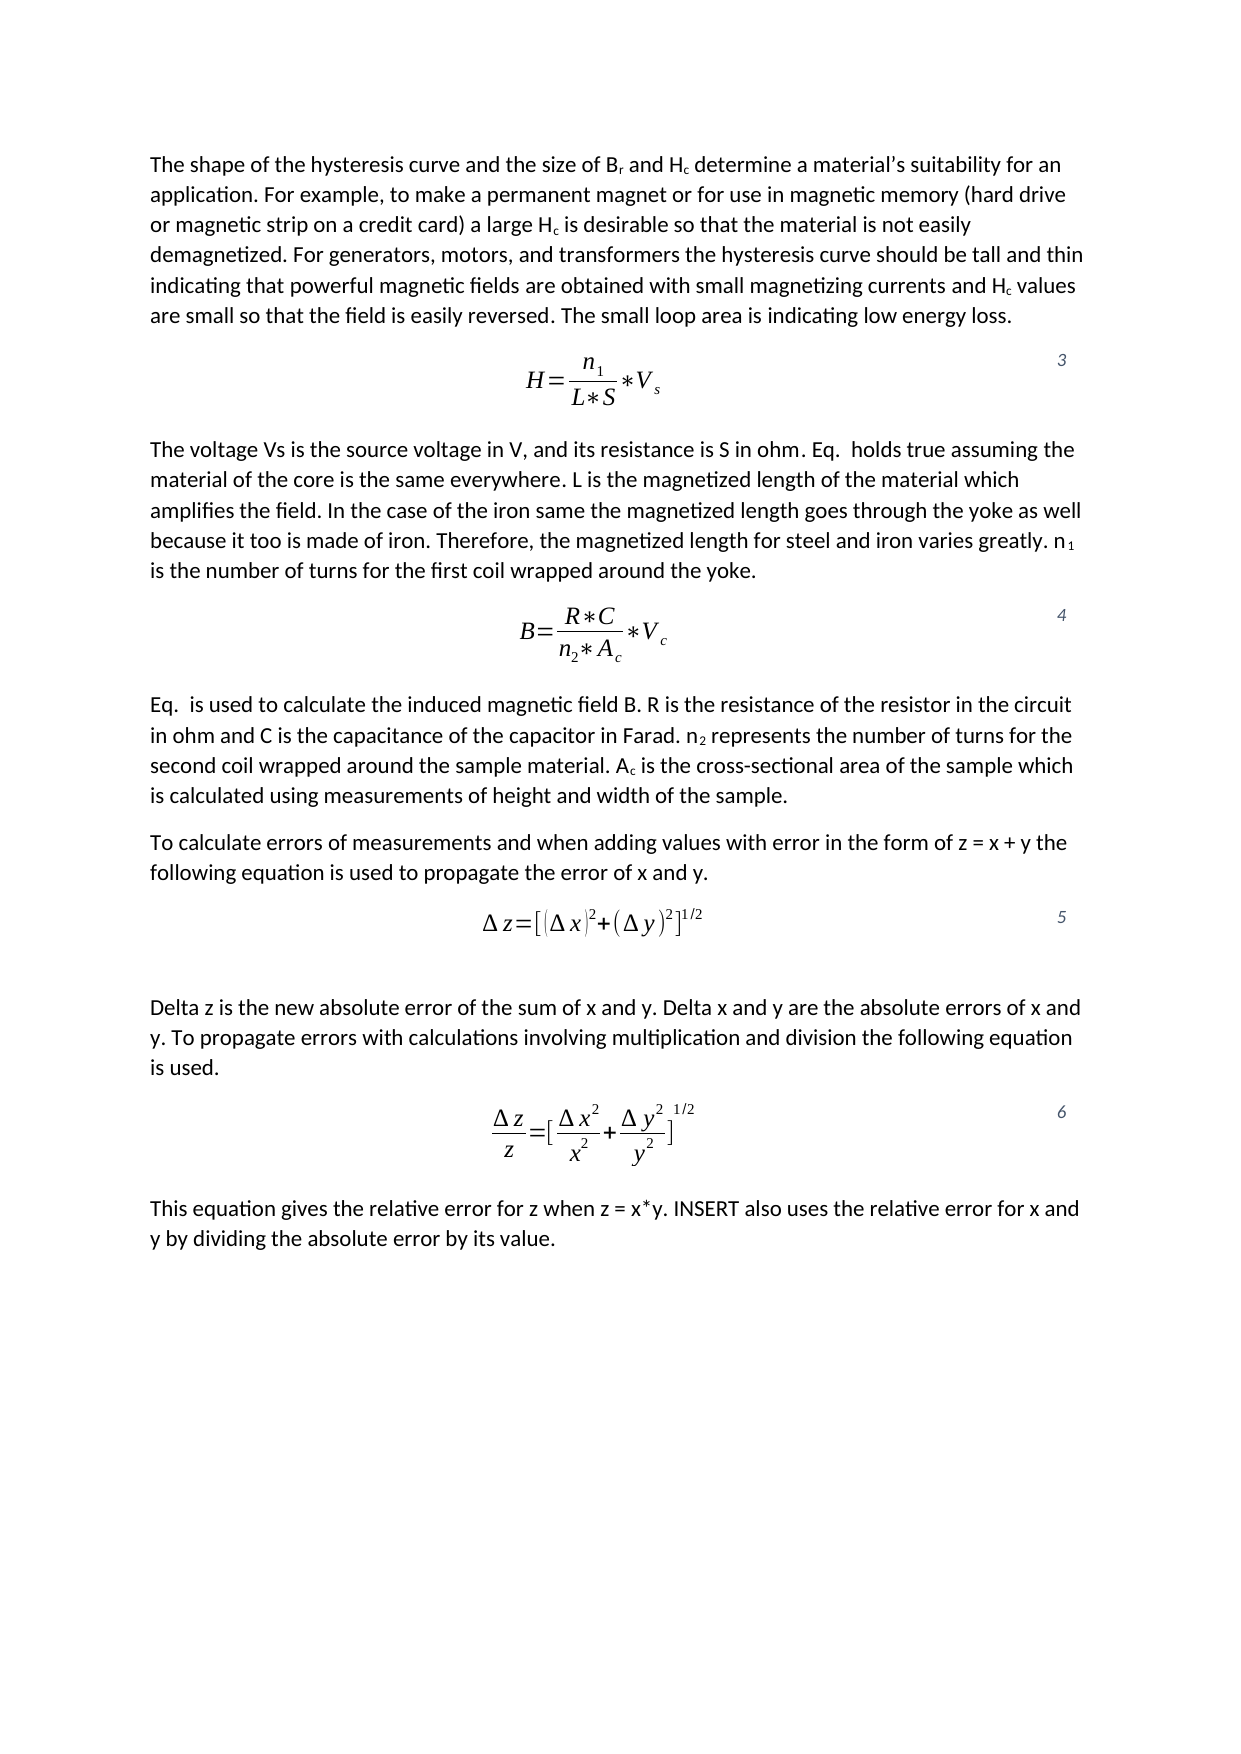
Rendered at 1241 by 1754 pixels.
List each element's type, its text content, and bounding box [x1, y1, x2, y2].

text The shape of the hysteresis curve and the size of Br and Hc determine a material’s suitability for an application. For example, to make a permanent magnet or for use in magnetic memory (hard drive or magnetic strip on a credit card) a large Hc is desirable so that the material is not easily demagnetized. For generators, motors, and transformers the hysteresis curve should be tall and thin indicating that powerful magnetic fields are obtained with small magnetizing currents and Hc values are small so that the field is easily reversed. The small loop area is indicating low energy loss. [150, 150, 1090, 329]
text To calculate errors of measurements and when adding values with error in the form of z = x + y the following equation is used to propagate the error of x and y. [150, 828, 1090, 886]
table_header 5 [1035, 905, 1089, 993]
table_header 6 [1035, 1100, 1089, 1194]
table_header [150, 905, 1035, 993]
table_header [150, 348, 1035, 435]
text Delta z is the new absolute error of the sum of x and y. Delta x and y are the absolute errors of x and y. To propagate errors with calculations involving multiplication and division the following equation is used. [150, 993, 1090, 1081]
table_header [150, 603, 1035, 691]
text Eq. 4 is used to calculate the induced magnetic field B. R is the resistance of the resistor in the circuit in ohm and C is the capacitance of the capacitor in Farad. n2 represents the number of turns for the second coil wrapped around the sample material. Ac is the cross-sectional area of the sample which is calculated using measurements of height and width of the sample. [150, 691, 1090, 809]
text This equation gives the relative error for z when z = x*y. INSERT also uses the relative error for x and y by dividing the absolute error by its value. [150, 1194, 1090, 1252]
text The voltage Vs is the source voltage in V, and its resistance is S in ohm. Eq. 3 holds true assuming the material of the core is the same everywhere. L is the magnetized length of the material which amplifies the field. In the case of the iron same the magnetized length goes through the yoke as well because it too is made of iron. Therefore, the magnetized length for steel and iron varies greatly. n1 is the number of turns for the first coil wrapped around the yoke. [150, 435, 1090, 584]
table_header 4 [1035, 603, 1089, 691]
table_header [150, 1100, 1035, 1194]
table_header 3 [1035, 348, 1089, 435]
